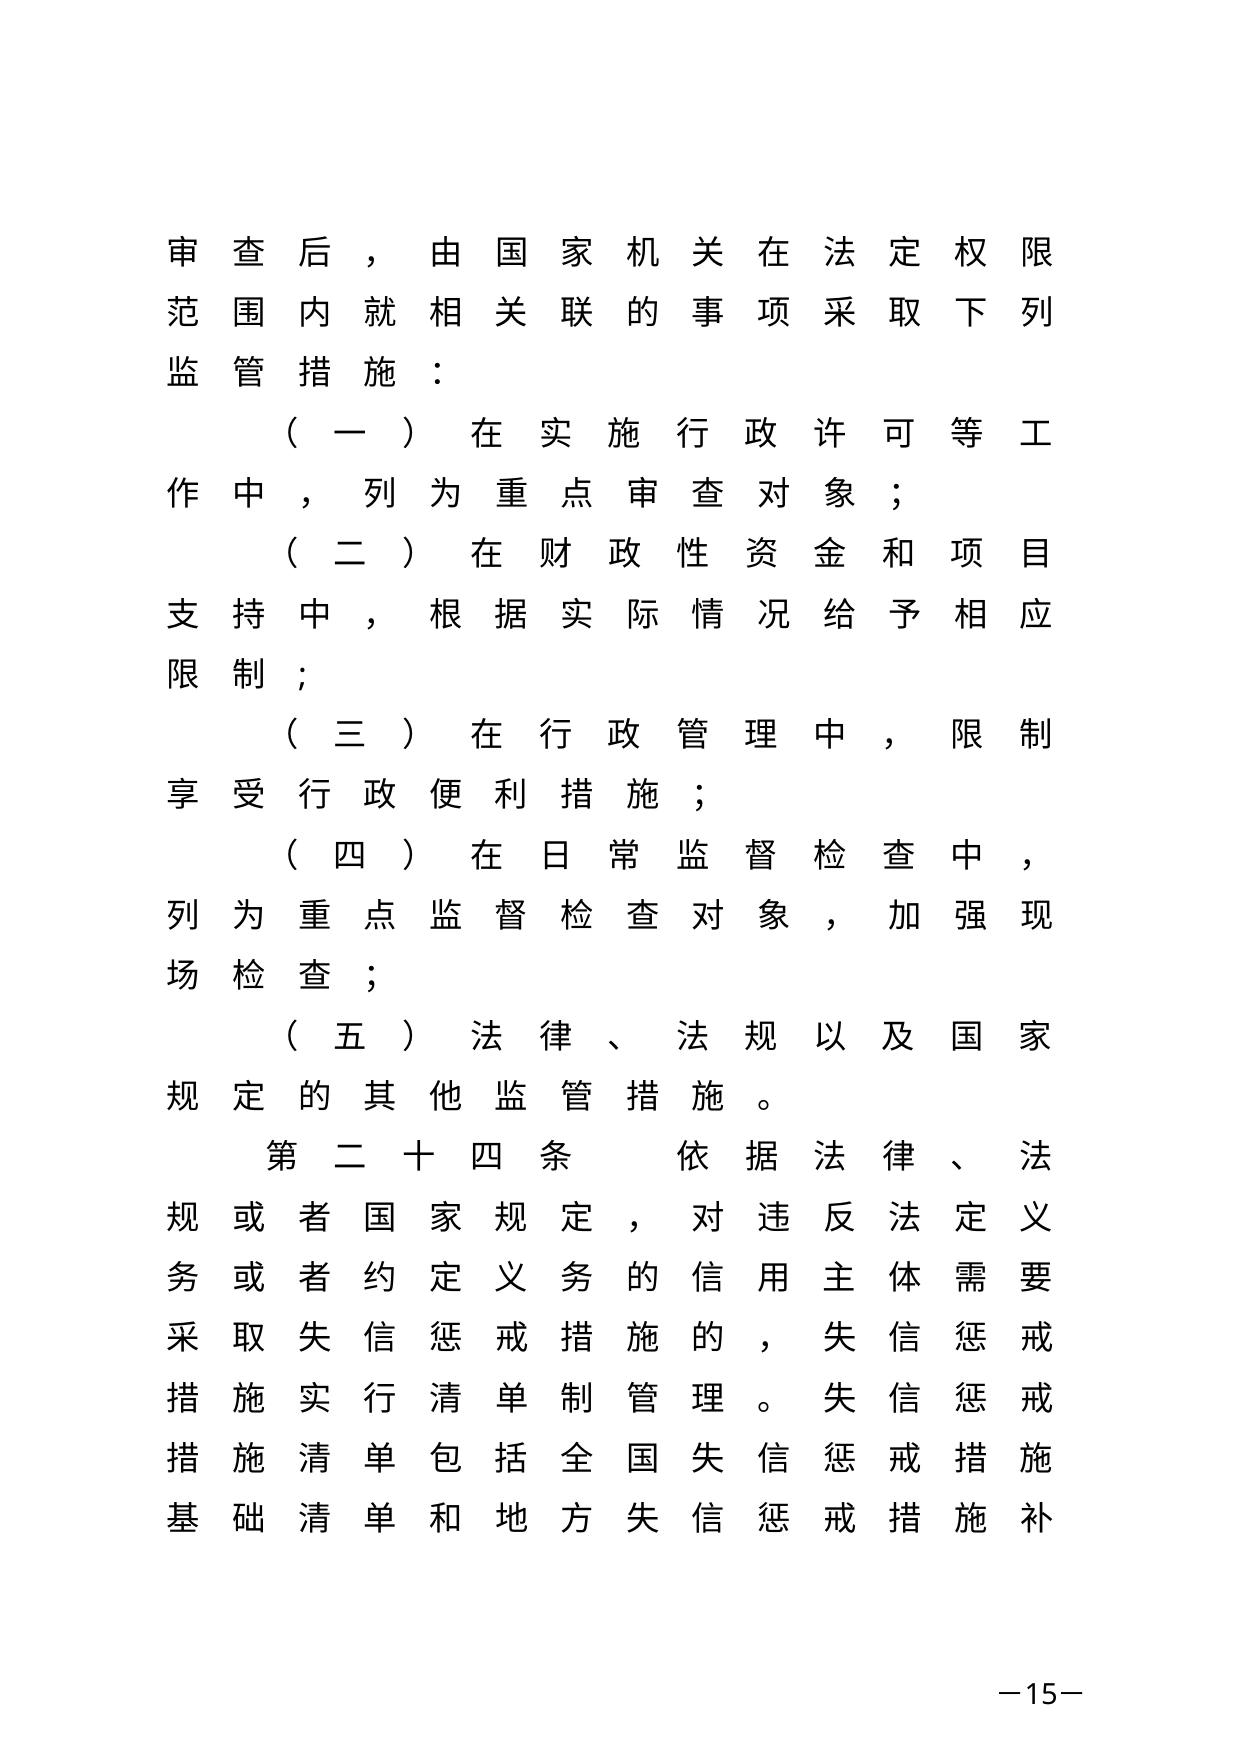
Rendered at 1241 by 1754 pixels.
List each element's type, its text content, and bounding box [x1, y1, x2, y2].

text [167, 1124, 1085, 1546]
text （四）在日常监督检查中，列为重点监督检查对象，加强现场检查； [167, 822, 1085, 1003]
text （三）在行政管理中，限制享受行政便利措施； [167, 702, 1085, 822]
text （一）在实施行政许可等工作中，列为重点审查对象； [167, 400, 1085, 521]
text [167, 219, 1085, 400]
text （二）在财政性资金和项目支持中，根据实际情况给予相应限制; [167, 521, 1085, 702]
text （五）法律、法规以及国家规定的其他监管措施。 [167, 1003, 1085, 1124]
